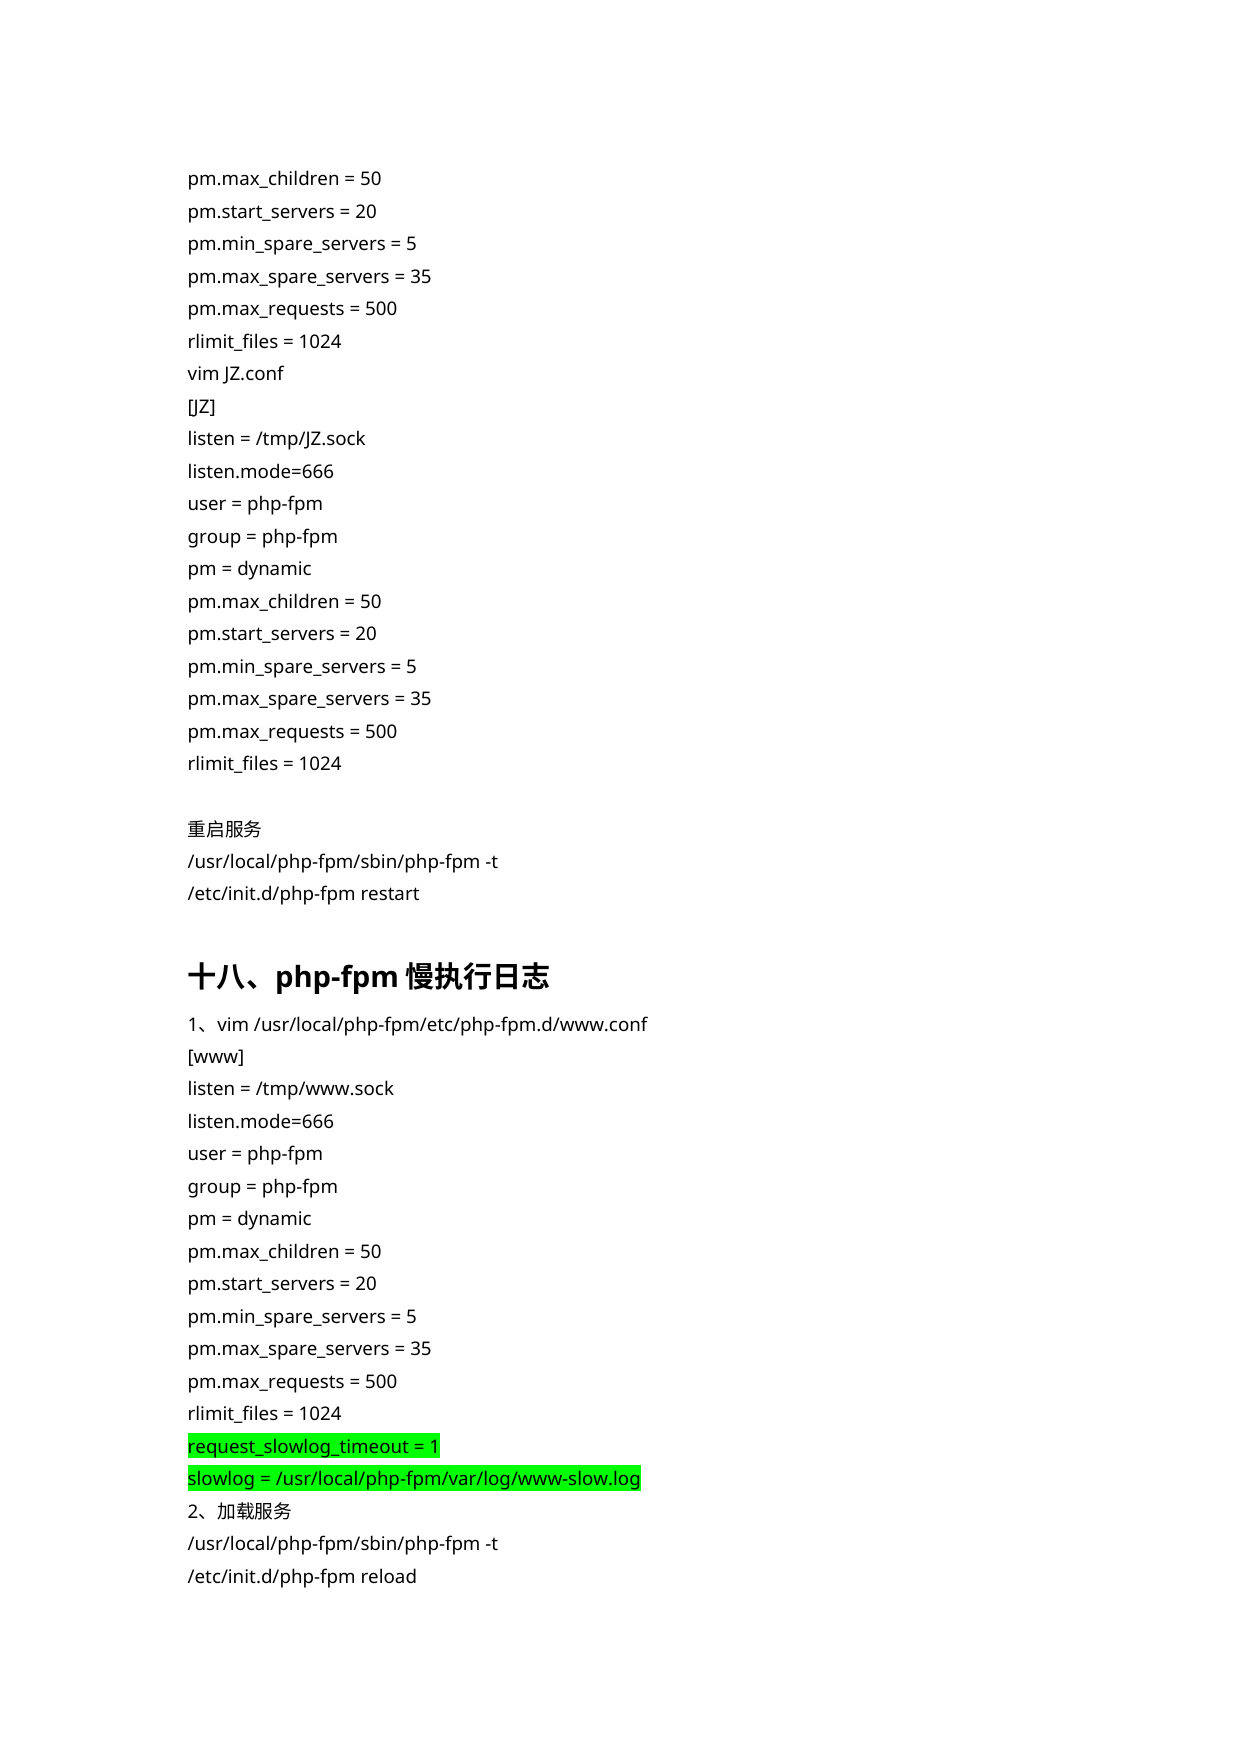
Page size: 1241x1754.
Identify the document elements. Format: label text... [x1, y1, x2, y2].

text pm.max_children = 50 [187, 162, 1053, 194]
text vim JZ.conf [187, 357, 1053, 389]
text pm.start_servers = 20 [187, 1267, 1053, 1299]
text 十八、php-fpm慢执行日志 [187, 942, 1053, 1007]
text [JZ] [187, 389, 1053, 422]
text pm.start_servers = 20 [187, 194, 1053, 227]
text pm.min_spare_servers = 5 [187, 649, 1053, 682]
text /etc/init.d/php-fpm reload [187, 1559, 1053, 1592]
text pm.start_servers = 20 [187, 617, 1053, 649]
text slowlog = /usr/local/php-fpm/var/log/www-slow.log [187, 1462, 1053, 1494]
text pm.max_spare_servers = 35 [187, 682, 1053, 714]
text [www] [187, 1039, 1053, 1072]
text pm.max_spare_servers = 35 [187, 259, 1053, 292]
text rlimit_files = 1024 [187, 747, 1053, 779]
text pm.min_spare_servers = 5 [187, 1299, 1053, 1332]
text listen.mode=666 [187, 454, 1053, 487]
text 重启服务 [187, 812, 1053, 844]
text pm.max_requests = 500 [187, 714, 1053, 747]
text 2、加载服务 [187, 1494, 1053, 1527]
text group = php-fpm [187, 1169, 1053, 1202]
text group = php-fpm [187, 519, 1053, 552]
text /etc/init.d/php-fpm restart [187, 877, 1053, 909]
text pm.max_requests = 500 [187, 292, 1053, 324]
text user = php-fpm [187, 1137, 1053, 1169]
text pm.max_children = 50 [187, 1234, 1053, 1267]
text /usr/local/php-fpm/sbin/php-fpm -t [187, 1527, 1053, 1559]
text rlimit_files = 1024 [187, 324, 1053, 357]
text /usr/local/php-fpm/sbin/php-fpm -t [187, 844, 1053, 877]
text rlimit_files = 1024 [187, 1397, 1053, 1429]
text pm.min_spare_servers = 5 [187, 227, 1053, 259]
text pm.max_children = 50 [187, 584, 1053, 617]
text listen = /tmp/JZ.sock [187, 422, 1053, 454]
text 1、vim /usr/local/php-fpm/etc/php-fpm.d/www.conf [187, 1007, 1053, 1039]
text pm.max_requests = 500 [187, 1364, 1053, 1397]
text listen.mode=666 [187, 1104, 1053, 1137]
text pm.max_spare_servers = 35 [187, 1332, 1053, 1364]
text pm = dynamic [187, 1202, 1053, 1234]
text pm = dynamic [187, 552, 1053, 584]
text listen = /tmp/www.sock [187, 1072, 1053, 1104]
text request_slowlog_timeout = 1 [187, 1429, 1053, 1462]
text user = php-fpm [187, 487, 1053, 519]
